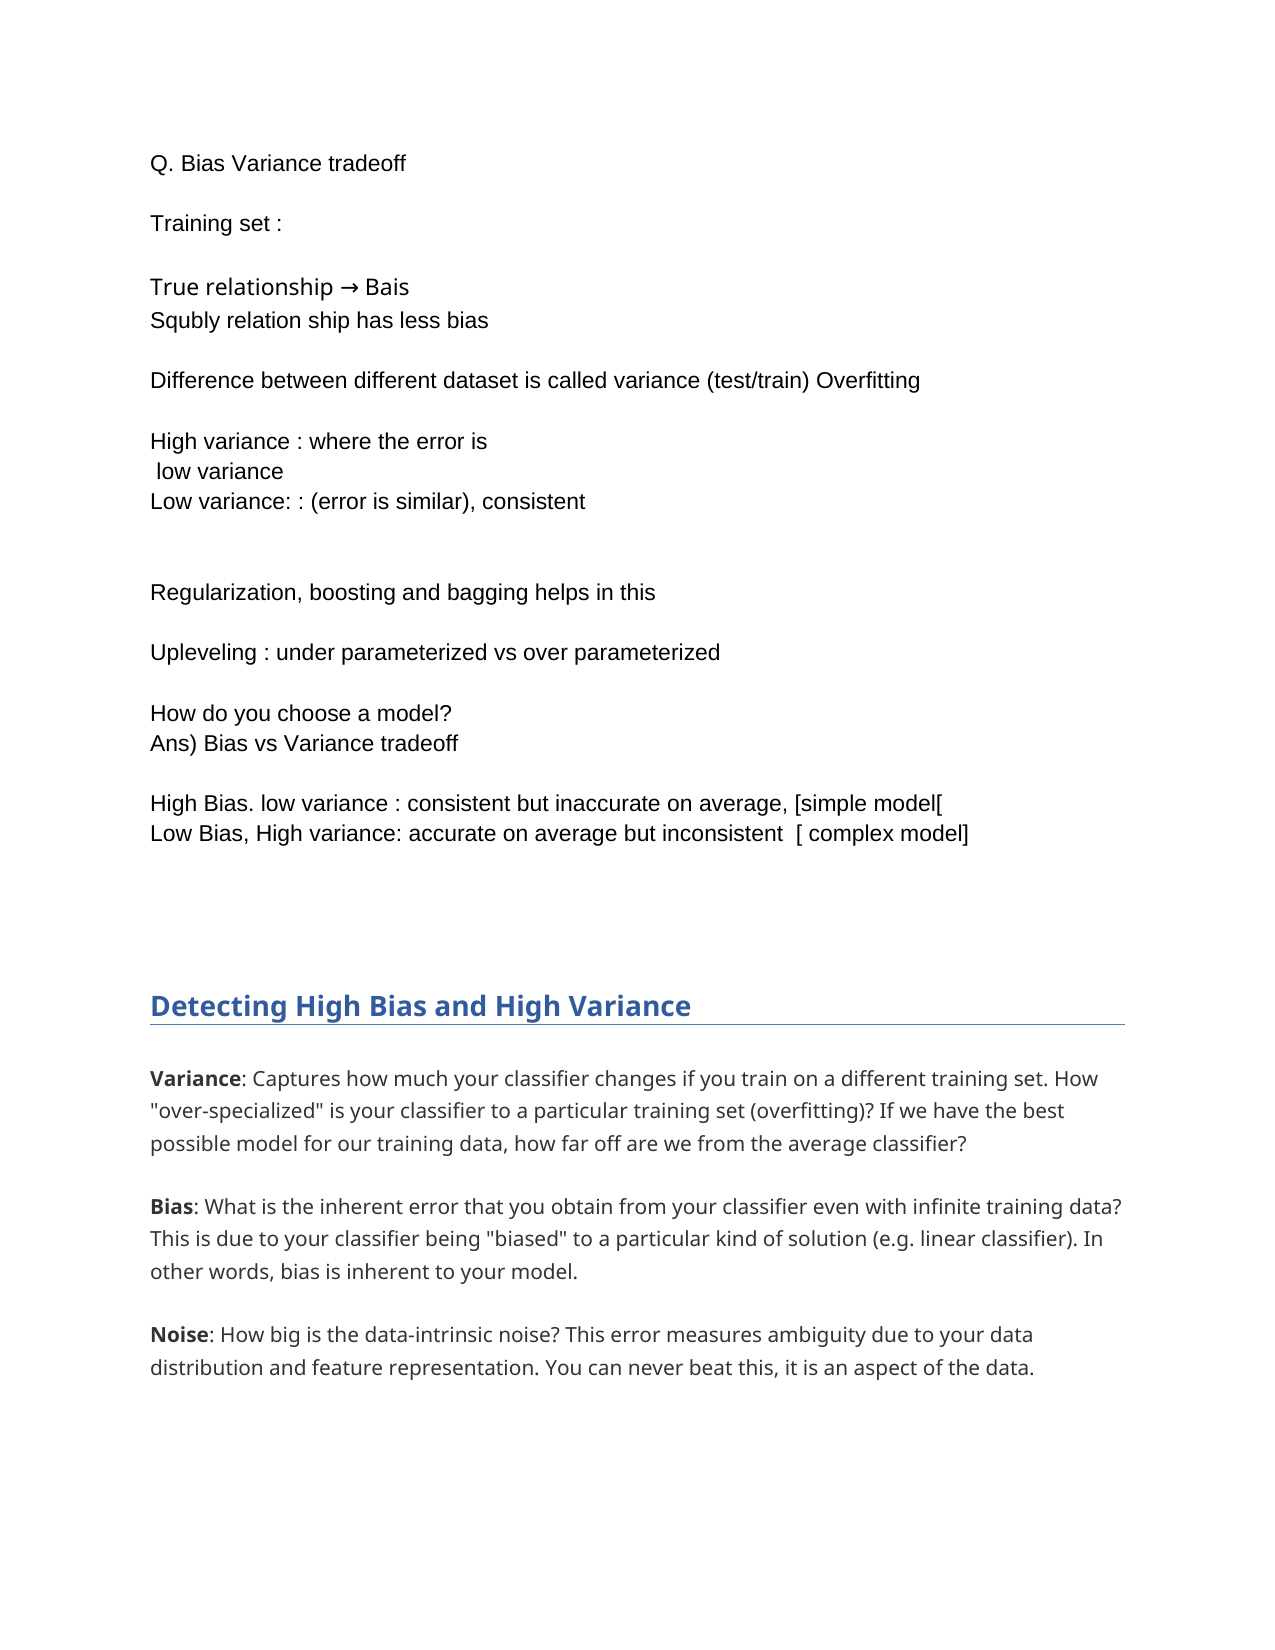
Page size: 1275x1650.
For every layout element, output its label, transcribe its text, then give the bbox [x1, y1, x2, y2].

text low variance [150, 458, 1125, 484]
text Low Bias, High variance: accurate on average but inconsistent [ complex model] [150, 820, 1125, 847]
text Difference between different dataset is called variance (test/train) Overfitting [150, 367, 1125, 393]
text High variance : where the error is [150, 428, 1125, 454]
text Upleveling : under parameterized vs over parameterized [150, 639, 1125, 665]
text Ans) Bias vs Variance tradeoff [150, 730, 1125, 756]
text Low variance: : (error is similar), consistent [150, 488, 1125, 514]
text High Bias. low variance : consistent but inaccurate on average, [simple model[ [150, 790, 1125, 816]
text Bias: What is the inherent error that you obtain from your classifier even with infinite training data? This is due to your classifier being "biased" to a particular kind of solution (e.g. linear classifier). In other words, bias is inherent to your model. [150, 1192, 1125, 1286]
text Training set : [150, 210, 1125, 237]
text Squbly relation ship has less bias [150, 307, 1125, 333]
text How do you choose a model? [150, 699, 1125, 726]
text Regularization, boosting and bagging helps in this [150, 579, 1125, 605]
subtitle Detecting High Bias and High Variance [150, 989, 1125, 1024]
text Variance: Captures how much your classifier changes if you train on a different training set. How "over-specialized" is your classifier to a particular training set (overfitting)? If we have the best possible model for our training data, how far off are we from the average classifier? [150, 1064, 1125, 1158]
text True relationship → Bais [150, 271, 1125, 302]
text Noise: How big is the data-intrinsic noise? This error measures ambiguity due to your data distribution and feature representation. You can never beat this, it is an aspect of the data. [150, 1320, 1125, 1381]
text Q. Bias Variance tradeoff [150, 150, 1125, 176]
